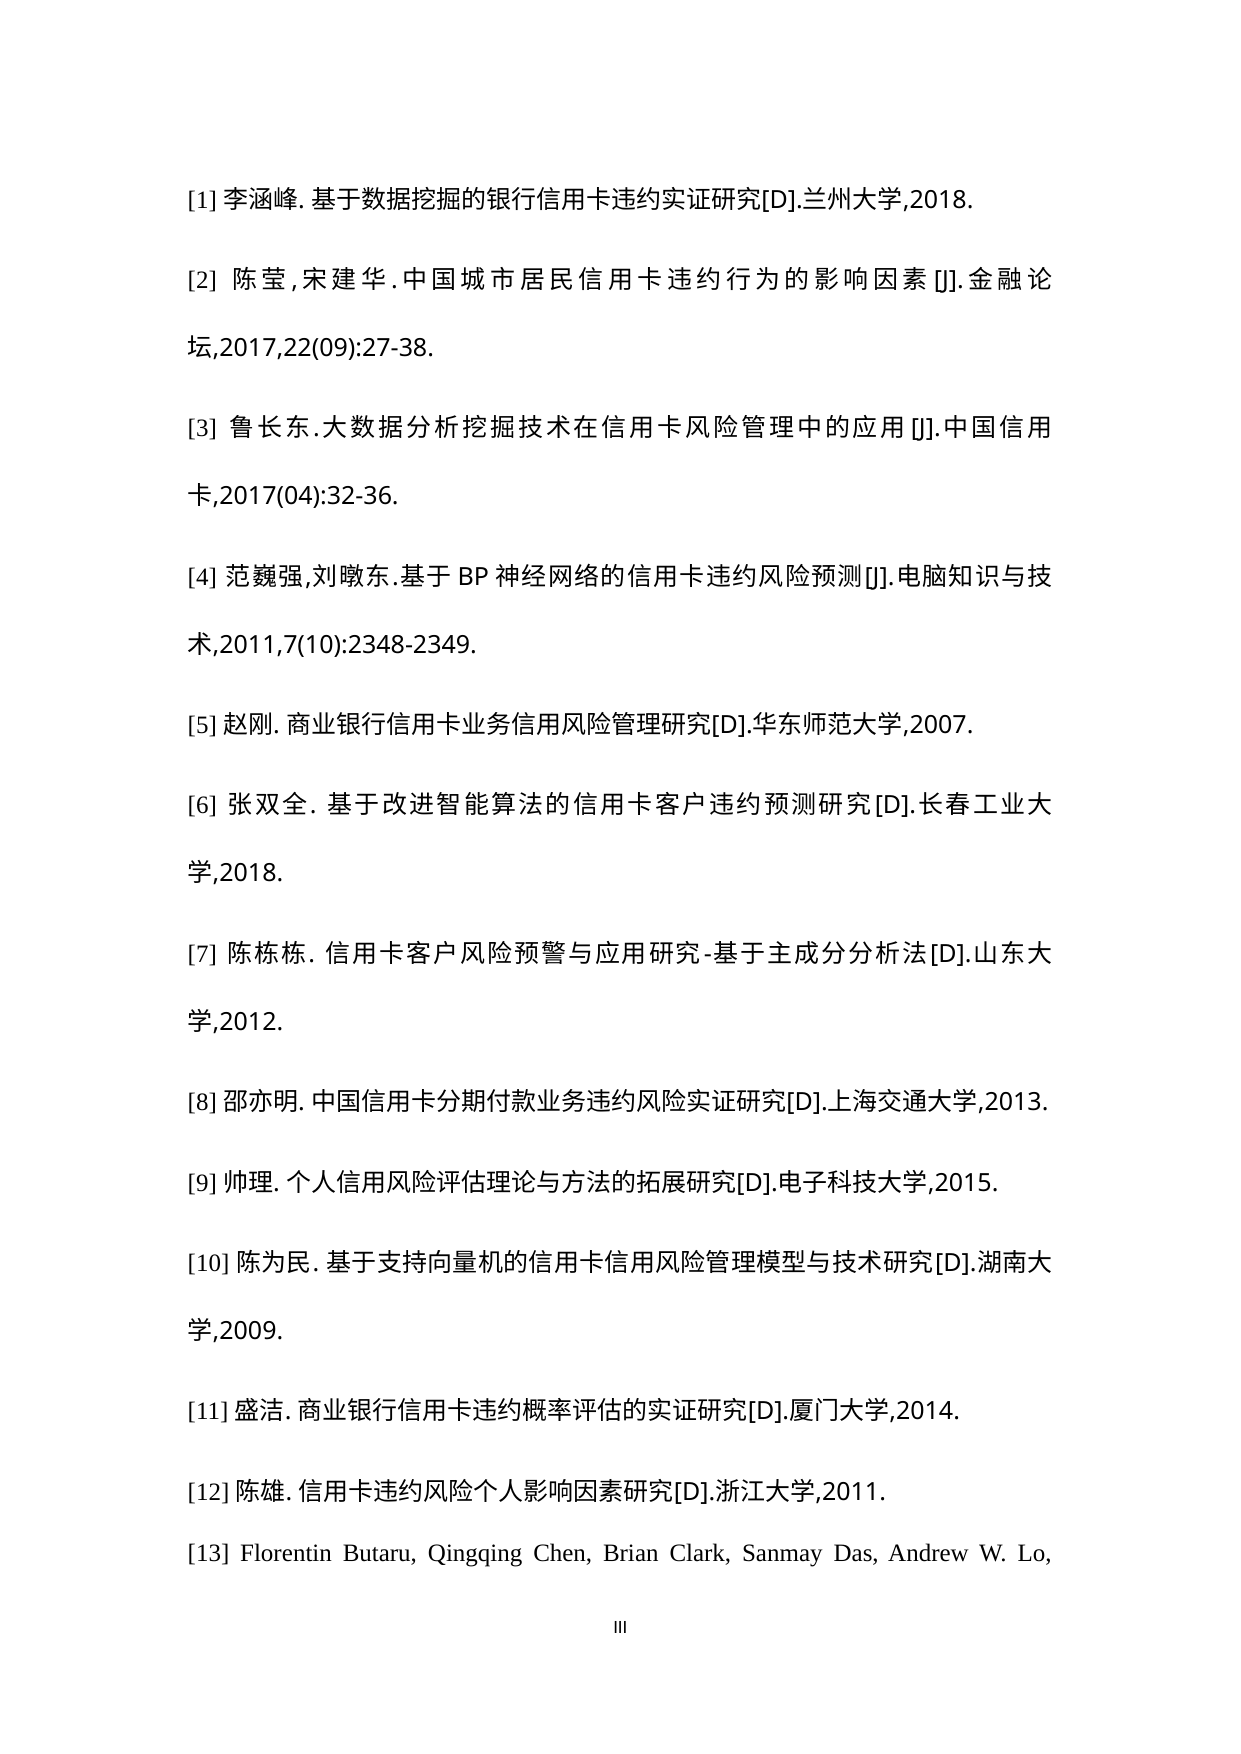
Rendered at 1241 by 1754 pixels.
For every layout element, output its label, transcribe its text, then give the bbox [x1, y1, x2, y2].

text [10] 陈为民. 基于支持向量机的信用卡信用风险管理模型与技术研究[D].湖南大学,2009. [187, 1227, 1053, 1362]
text [7] 陈栋栋. 信用卡客户风险预警与应用研究-基于主成分分析法[D].山东大学,2012. [187, 917, 1053, 1053]
text [12] 陈雄. 信用卡违约风险个人影响因素研究[D].浙江大学,2011. [187, 1455, 1053, 1523]
text [3] 鲁长东.大数据分析挖掘技术在信用卡风险管理中的应用[J].中国信用卡,2017(04):32-36. [187, 392, 1053, 528]
text [8] 邵亦明. 中国信用卡分期付款业务违约风险实证研究[D].上海交通大学,2013. [187, 1066, 1053, 1134]
text [5] 赵刚. 商业银行信用卡业务信用风险管理研究[D].华东师范大学,2007. [187, 689, 1053, 757]
text [11] 盛洁. 商业银行信用卡违约概率评估的实证研究[D].厦门大学,2014. [187, 1375, 1053, 1443]
text [2] 陈莹,宋建华.中国城市居民信用卡违约行为的影响因素[J].金融论坛,2017,22(09):27-38. [187, 244, 1053, 379]
text [6] 张双全. 基于改进智能算法的信用卡客户违约预测研究[D].长春工业大学,2018. [187, 769, 1053, 905]
text [9] 帅理. 个人信用风险评估理论与方法的拓展研究[D].电子科技大学,2015. [187, 1146, 1053, 1214]
text [1] 李涵峰. 基于数据挖掘的银行信用卡违约实证研究[D].兰州大学,2018. [187, 163, 1053, 231]
text [4] 范巍强,刘暾东.基于BP神经网络的信用卡违约风险预测[J].电脑知识与技术,2011,7(10):2348-2349. [187, 540, 1053, 676]
